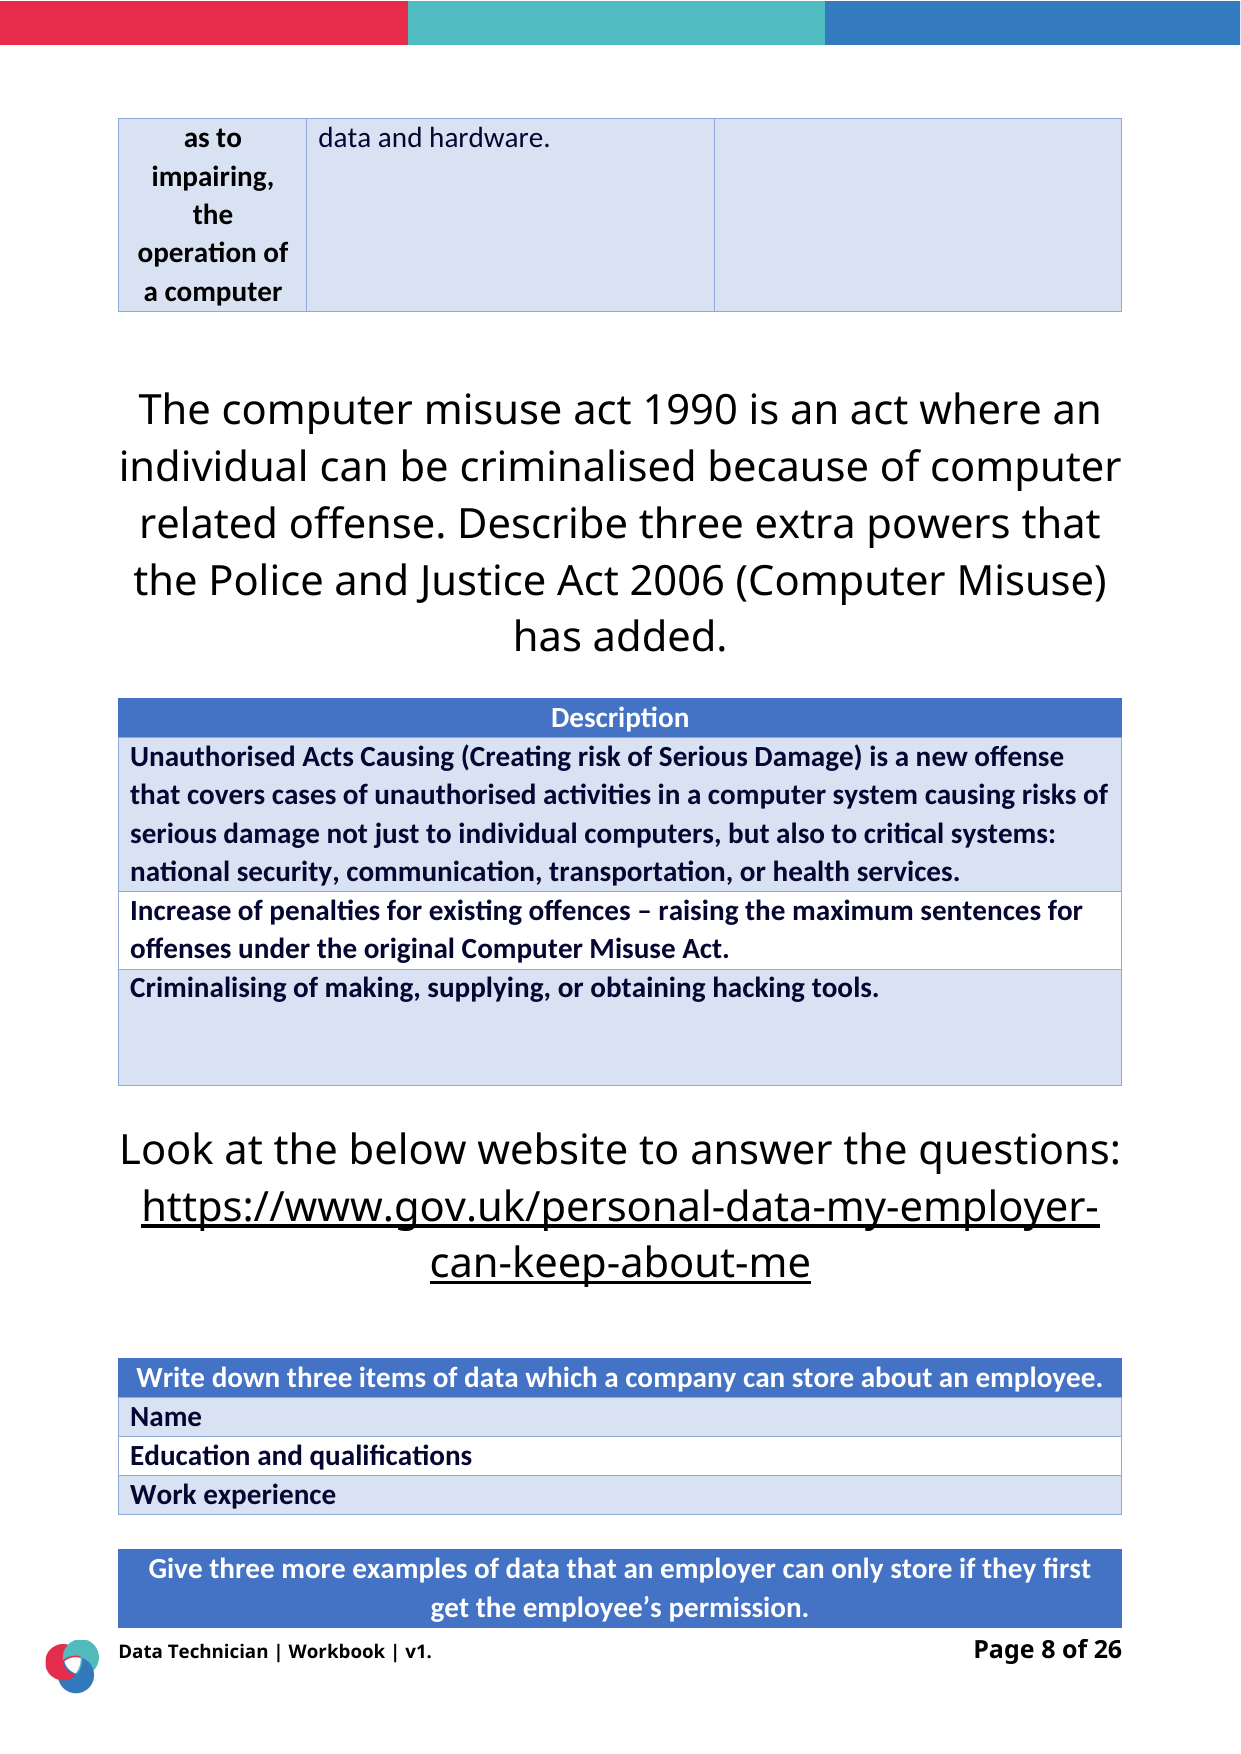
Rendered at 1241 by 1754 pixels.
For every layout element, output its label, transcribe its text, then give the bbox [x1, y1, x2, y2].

table_cell Unauthorised Acts Causing (Creating risk of Serious Damage) is a new offense that covers cases of unauthorised activities in a computer system causing risks of serious damage not just to individual computers, but also to critical systems: national security, communication, transportation, or health services. [119, 738, 1121, 891]
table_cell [119, 119, 306, 311]
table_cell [715, 119, 1121, 311]
text Look at the below website to answer the questions: [118, 1120, 1122, 1177]
table_header Description [119, 699, 1121, 737]
table_header Give three more examples of data that an employer can only store if they first get the employee’s permission. [119, 1550, 1121, 1627]
table_cell Increase of penalties for existing offences – raising the maximum sentences for offenses under the original Computer Misuse Act. [119, 892, 1121, 968]
text The computer misuse act 1990 is an act where an individual can be criminalised because of computer related offense. Describe three extra powers that the Police and Justice Act 2006 (Computer Misuse) has added. [118, 380, 1122, 664]
table_cell Work experience [119, 1476, 1121, 1514]
table_cell Criminalising of making, supplying, or obtaining hacking tools. [119, 970, 1121, 1085]
table_header Write down three items of data which a company can store about an employee. [119, 1359, 1121, 1397]
text https://www.gov.uk/personal-data-my-employer-can-keep-about-me [118, 1177, 1122, 1290]
table_cell Education and qualifications [119, 1437, 1121, 1475]
picture [45, 1640, 100, 1694]
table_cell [307, 119, 714, 311]
table_cell Name [119, 1398, 1121, 1436]
